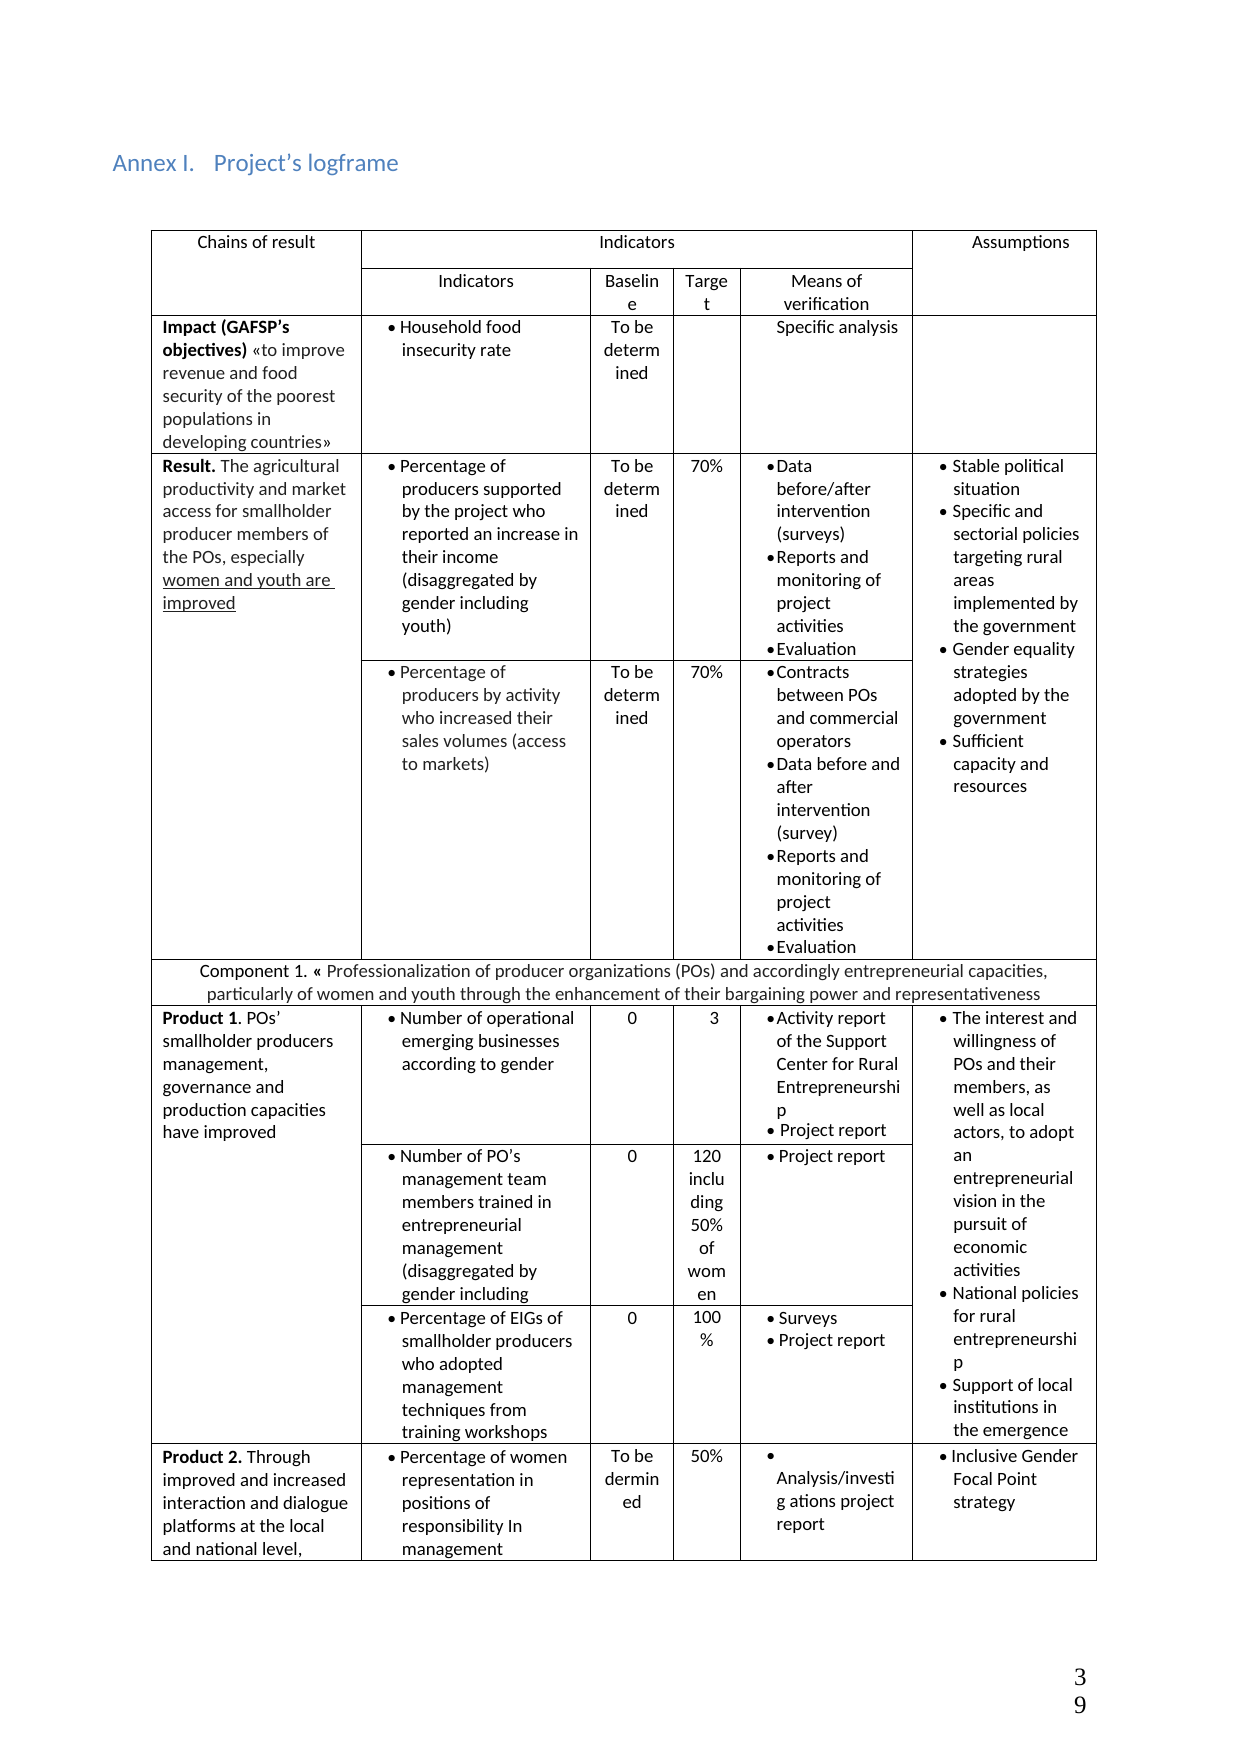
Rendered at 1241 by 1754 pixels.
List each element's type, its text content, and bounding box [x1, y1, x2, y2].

table_cell Result. The agricultural productivity and market access for smallholder producer members of the POs, especially women and youth are improved [152, 454, 361, 959]
table_cell 0 [591, 1306, 673, 1443]
table_cell [913, 316, 1096, 453]
table_cell • Percentage of women representation in positions of responsibility In management [362, 1444, 590, 1559]
table_cell 100 % [674, 1306, 740, 1443]
table_cell Activity report of the Support Center for Rural Entrepreneurshi p Project report [741, 1006, 912, 1144]
table_cell • Percentage of producers supported by the project who reported an increase in their income (disaggregated by gender including youth) [362, 454, 590, 660]
table_cell 70% [674, 454, 740, 660]
list Project’s logframe [112, 147, 1136, 178]
table_cell • Number of operational emerging businesses according to gender [362, 1006, 590, 1144]
table_cell • Percentage of EIGs of smallholder producers who adopted management techniques from training workshops [362, 1306, 590, 1443]
table_cell 0 [591, 1006, 673, 1144]
table_cell Impact (GAFSP’s objectives) «to improve revenue and food security of the poorest populations in developing countries» [152, 316, 361, 453]
table_cell • Analysis/investig ations project report [741, 1444, 912, 1559]
table_cell Component 1. « Professionalization of producer organizations (POs) and accordingly entrepreneurial capacities, particularly of women and youth through the enhancement of their bargaining power and representativeness [152, 960, 1096, 1005]
table_cell • Inclusive Gender Focal Point strategy [913, 1444, 1096, 1559]
table_cell To be determ ined [591, 661, 673, 959]
table_cell • Number of PO’s management team members trained in entrepreneurial management (disaggregated by gender including youth) [362, 1145, 590, 1305]
table_cell To be determ ined [591, 316, 673, 453]
table_cell Contracts between POs and commercial operators Data before and after intervention (survey) Reports and monitoring of project activities Evaluation report [741, 661, 912, 959]
table_cell • Percentage of producers by activity who increased their sales volumes (access to markets) [362, 661, 590, 959]
table_header Assumptions [913, 231, 1096, 315]
table_cell To be dermin ed [591, 1444, 673, 1559]
table_cell The interest and willingness of POs and their members, as well as local actors, to adopt an entrepreneurial vision in the pursuit of economic activities National policies for rural entrepreneurship Support of local institutions in the emergence of rural enterprise [913, 1006, 1096, 1443]
table_cell Data before/after intervention (surveys) Reports and monitoring of project activities Evaluation report [741, 454, 912, 660]
table_cell 0 [591, 1145, 673, 1305]
table_cell [674, 316, 740, 453]
table_cell Product 1. POs’ smallholder producers management, governance and production capacities have improved [152, 1006, 361, 1443]
table_header Chains of result [152, 231, 361, 315]
table_cell To be determ ined [591, 454, 673, 660]
table_cell Indicators [362, 269, 590, 315]
table_cell • Surveys • Project report [741, 1306, 912, 1443]
table_cell Specific analysis [741, 316, 912, 453]
table_cell Product 2. Through improved and increased interaction and dialogue platforms at the local and national level, [152, 1444, 361, 1559]
table_cell Means of verification [741, 269, 912, 315]
table_cell Targe t [674, 269, 740, 315]
table_cell • Project report [741, 1145, 912, 1305]
table_cell 120 inclu ding 50% of wom en [674, 1145, 740, 1305]
table_cell 50% [674, 1444, 740, 1559]
table_cell 70% [674, 661, 740, 959]
table_cell 3 [674, 1006, 740, 1144]
table_cell Stable political situation Specific and sectorial policies targeting rural areas implemented by the government Gender equality strategies adopted by the government Sufficient capacity and resources [913, 454, 1096, 959]
table_cell Baselin e [591, 269, 673, 315]
table_cell • Household food insecurity rate [362, 316, 590, 453]
table_header Indicators [362, 231, 912, 268]
